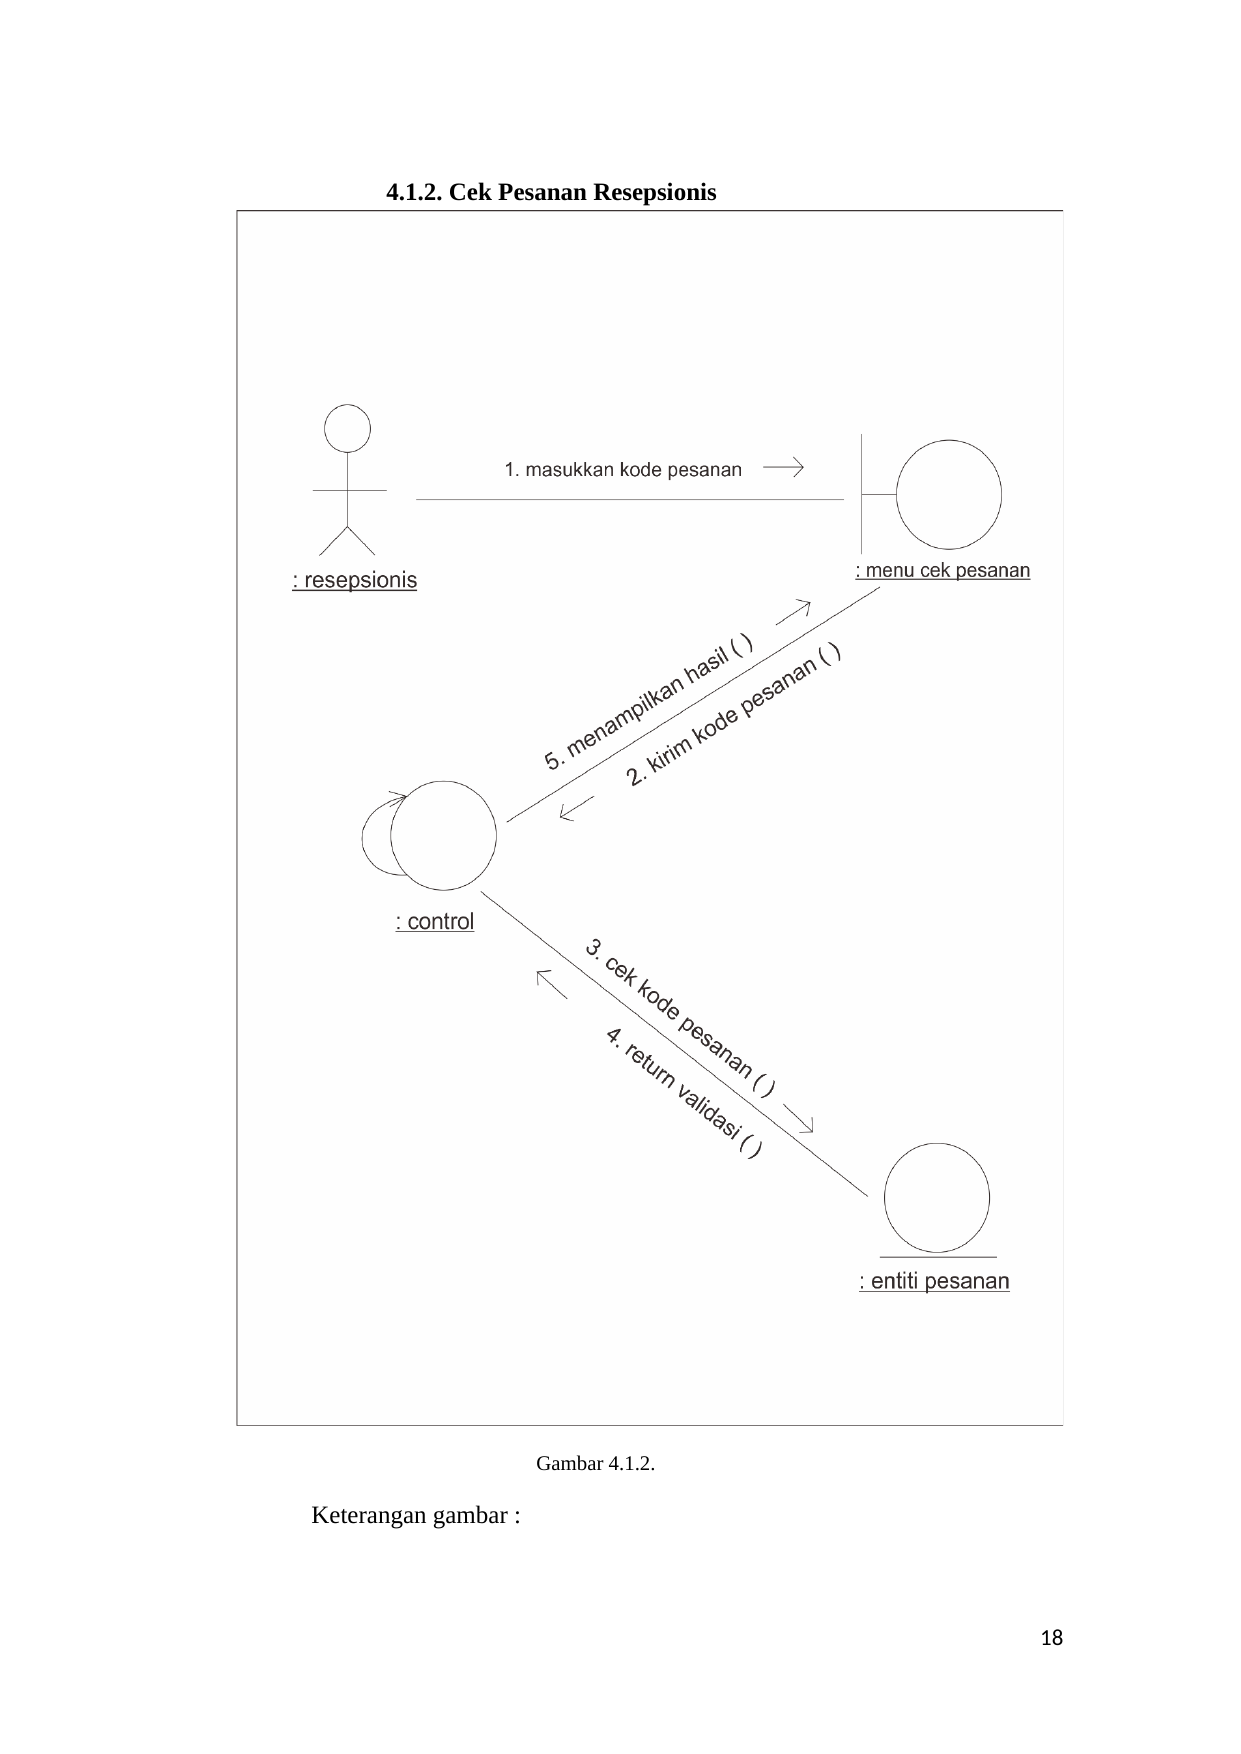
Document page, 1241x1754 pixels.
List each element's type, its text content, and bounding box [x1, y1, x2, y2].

text 4.1.2. Cek Pesanan Resepsionis [236, 177, 1063, 210]
text Keterangan gambar : [236, 1500, 1063, 1529]
text Gambar 4.1.2. [236, 1451, 1063, 1475]
picture [236, 210, 1064, 1426]
